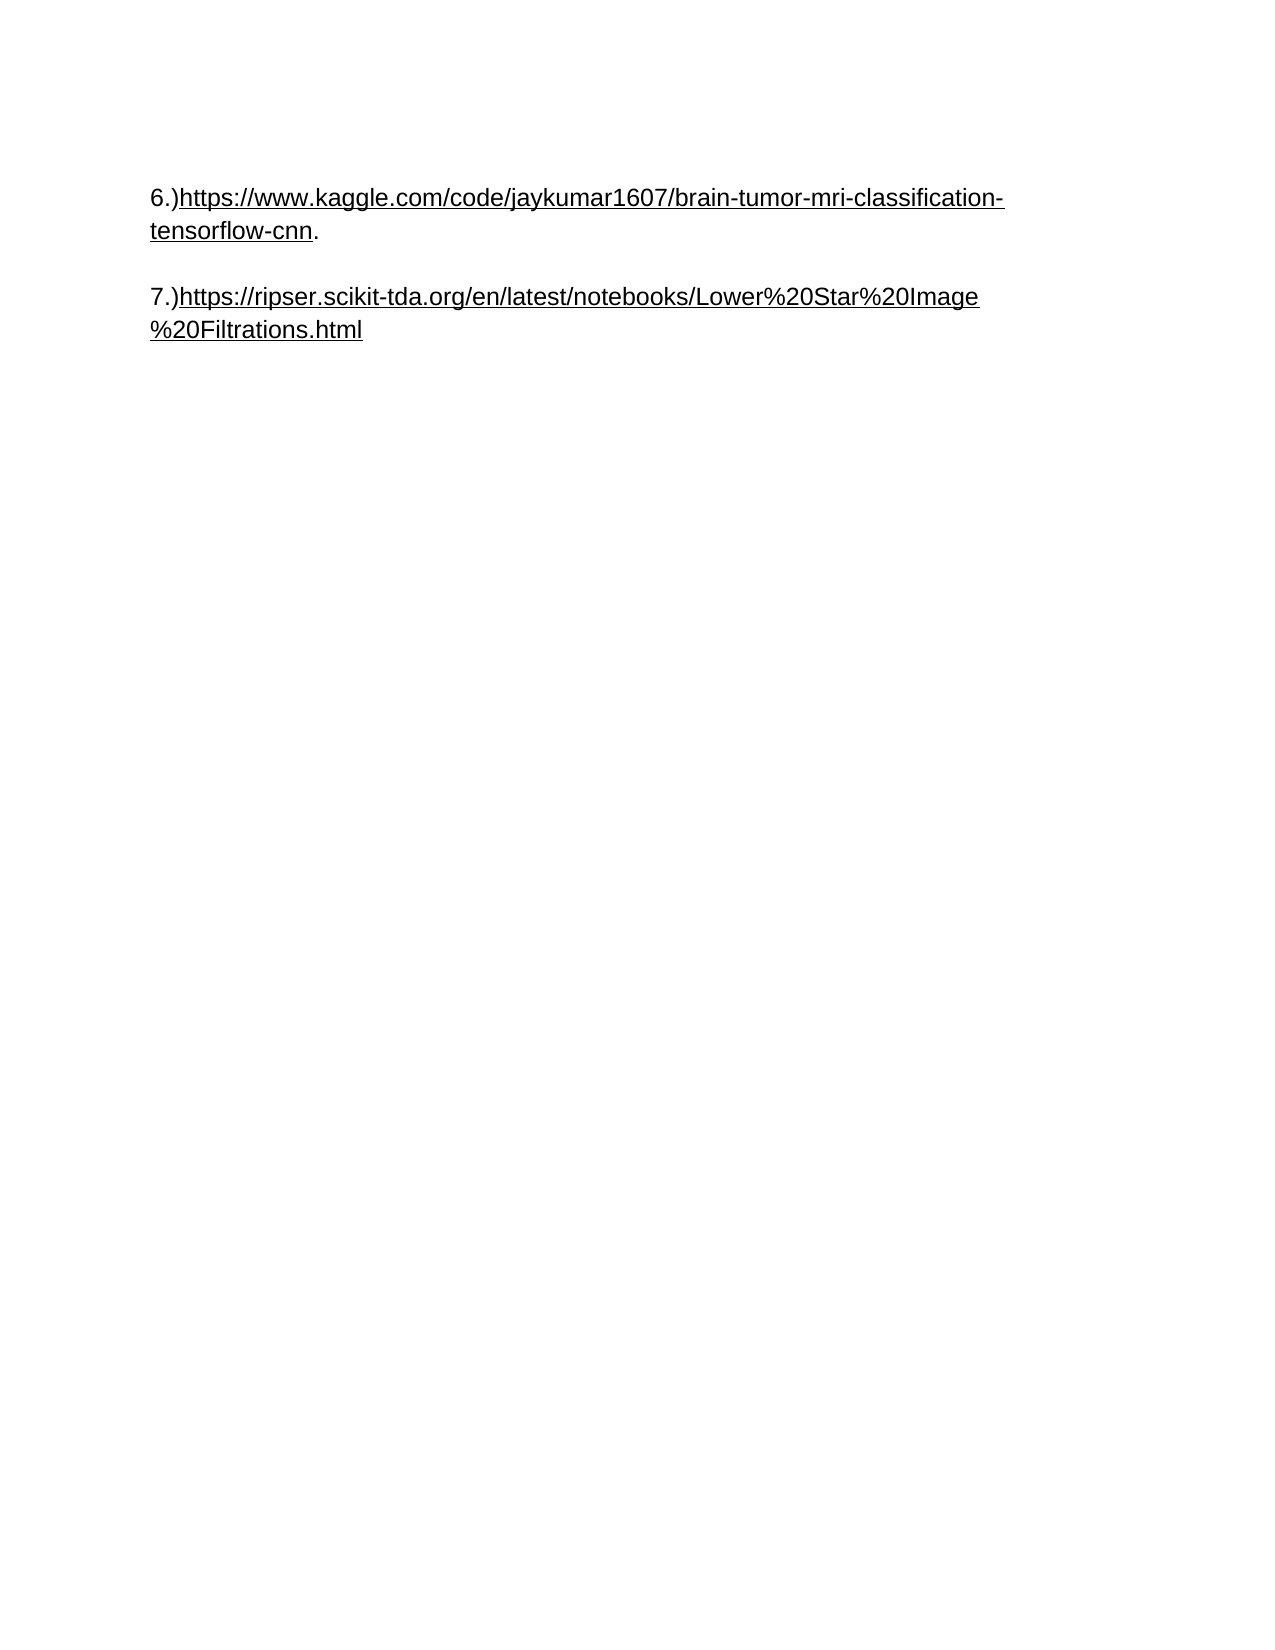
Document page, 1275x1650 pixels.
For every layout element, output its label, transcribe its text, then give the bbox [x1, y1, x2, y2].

text 7.)https://ripser.scikit-tda.org/en/latest/notebooks/Lower%20Star%20Image%20Filtrations.html [150, 282, 1125, 344]
text 6.)https://www.kaggle.com/code/jaykumar1607/brain-tumor-mri-classification-tensorflow-cnn. [150, 183, 1125, 245]
